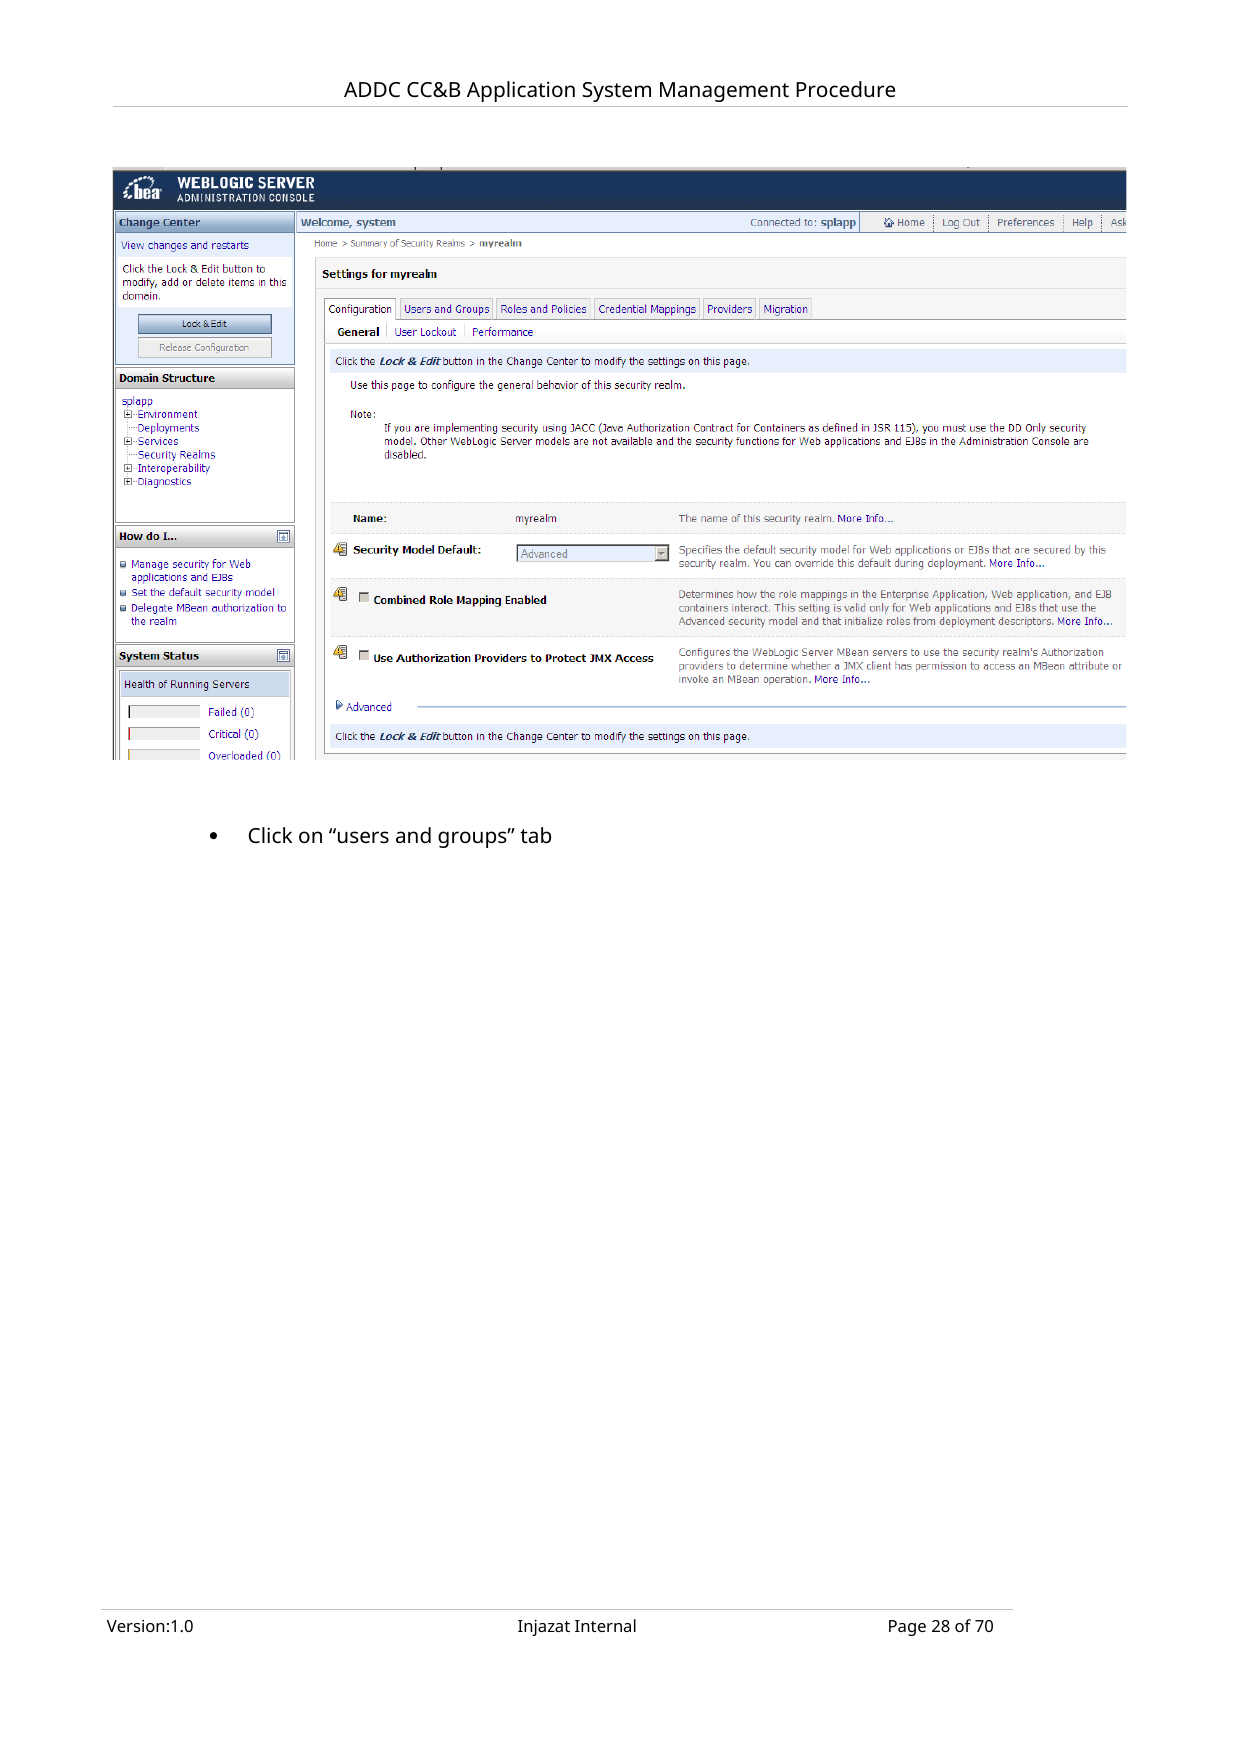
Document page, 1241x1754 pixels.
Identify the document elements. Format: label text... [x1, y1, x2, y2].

list Click on “users and groups” tab [210, 821, 1128, 850]
picture [112, 167, 1127, 760]
